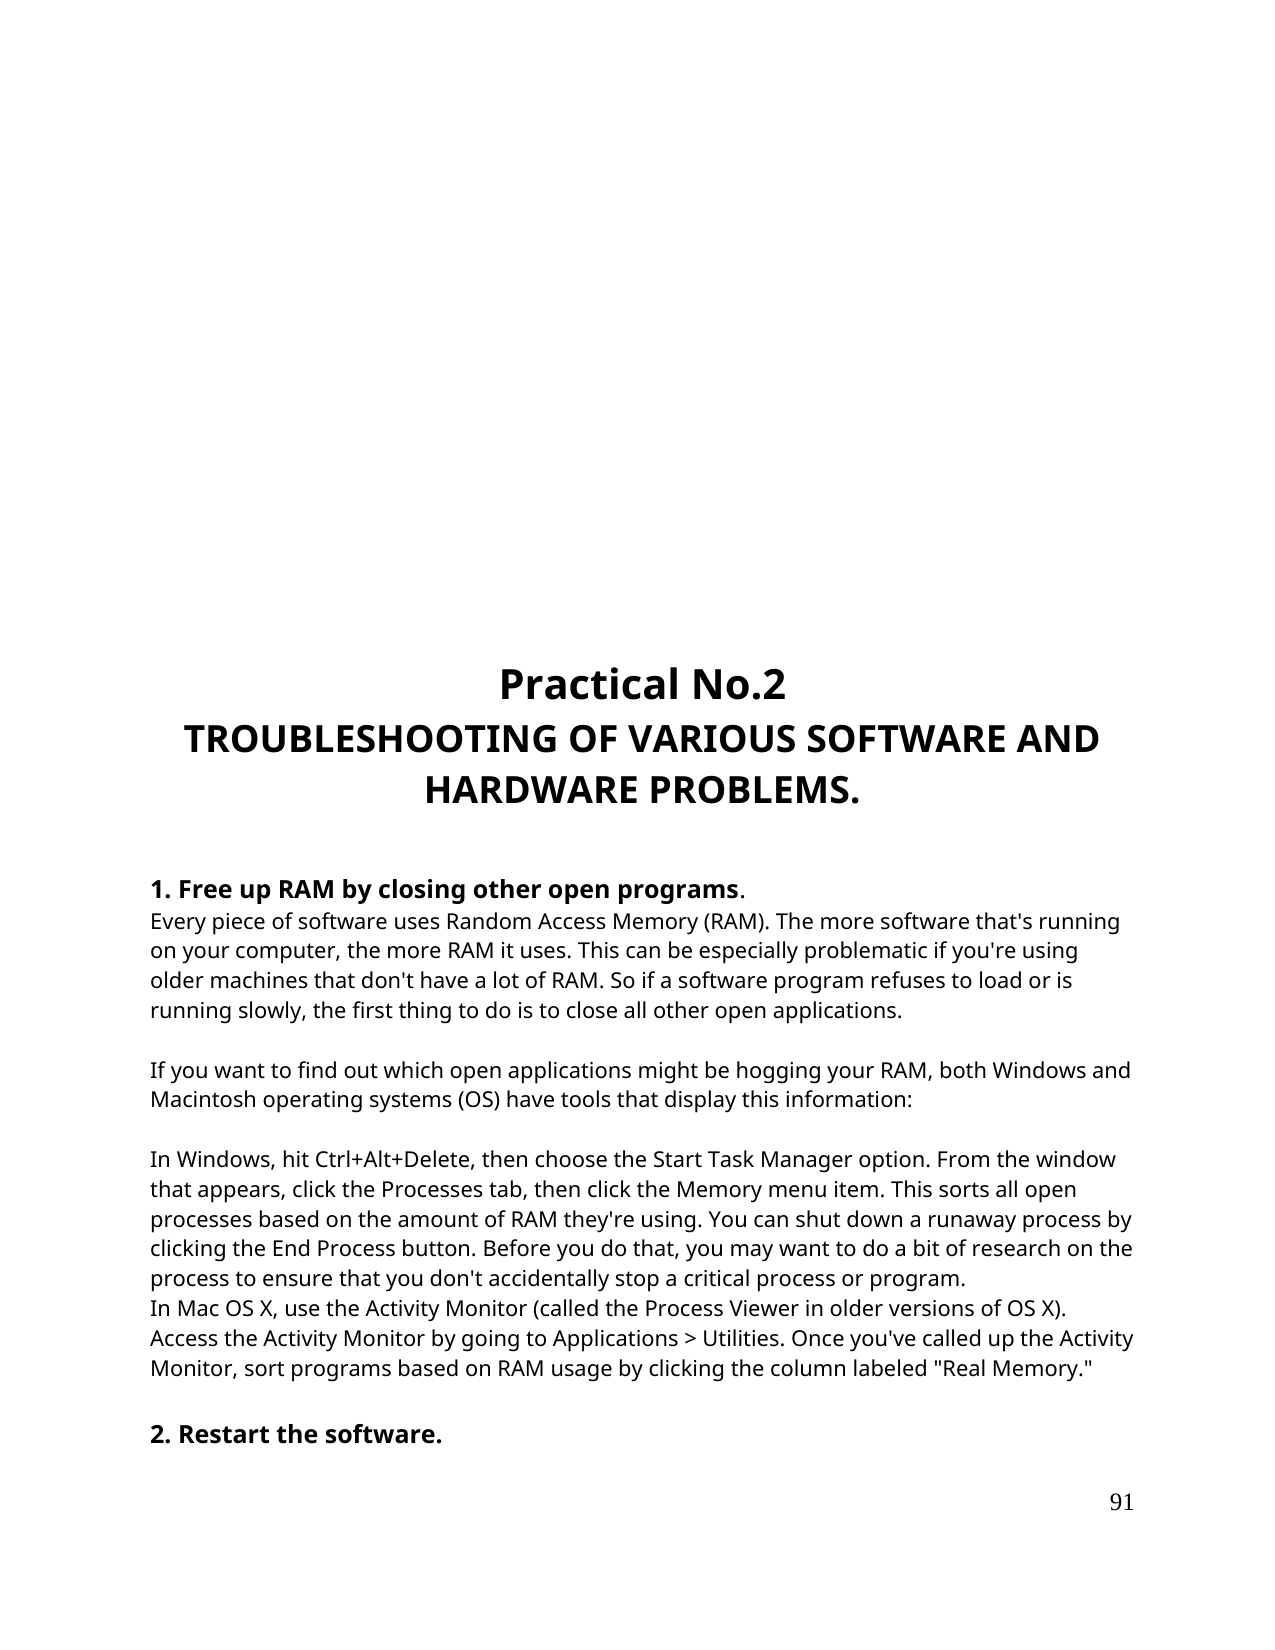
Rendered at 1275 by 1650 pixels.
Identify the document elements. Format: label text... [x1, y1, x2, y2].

text 1. Free up RAM by closing other open programs. [150, 872, 1134, 906]
text In Windows, hit Ctrl+Alt+Delete, then choose the Start Task Manager option. From the window that appears, click the Processes tab, then click the Memory menu item. This sorts all open processes based on the amount of RAM they're using. You can shut down a runaway process by clicking the End Process button. Before you do that, you may want to do a bit of research on the process to ensure that you don't accidentally stop a critical process or program. [150, 1144, 1134, 1293]
text 2. Restart the software. [150, 1416, 1134, 1450]
text TROUBLESHOOTING OF VARIOUS SOFTWARE AND HARDWARE PROBLEMS. [150, 712, 1134, 814]
text In Mac OS X, use the Activity Monitor (called the Process Viewer in older versions of OS X). Access the Activity Monitor by going to Applications > Utilities. Once you've called up the Activity Monitor, sort programs based on RAM usage by clicking the column labeled "Real Memory." [150, 1293, 1134, 1382]
text Every piece of software uses Random Access Memory (RAM). The more software that's running on your computer, the more RAM it uses. This can be especially problematic if you're using older machines that don't have a lot of RAM. So if a software program refuses to load or is running slowly, the first thing to do is to close all other open applications. [150, 906, 1134, 1025]
text Practical No.2 [150, 655, 1134, 712]
text If you want to find out which open applications might be hogging your RAM, both Windows and Macintosh operating systems (OS) have tools that display this information: [150, 1054, 1134, 1114]
